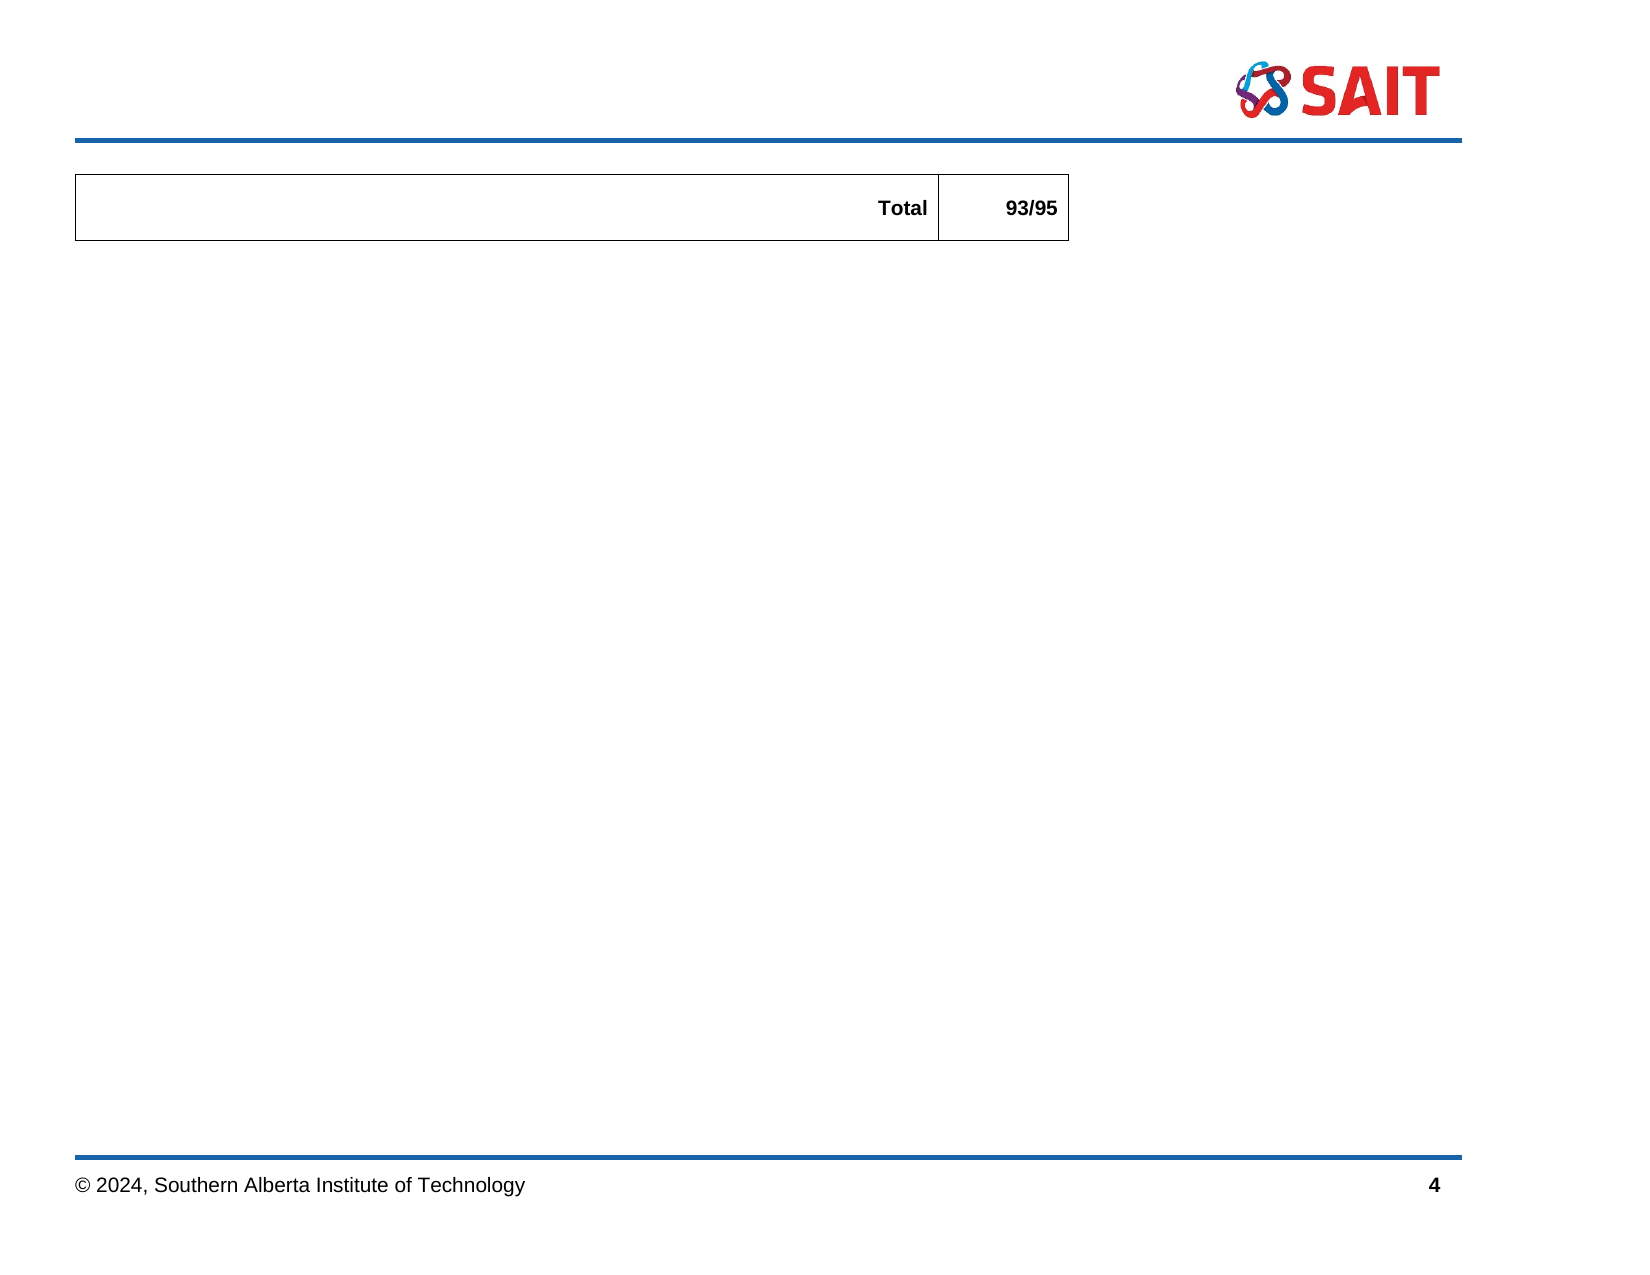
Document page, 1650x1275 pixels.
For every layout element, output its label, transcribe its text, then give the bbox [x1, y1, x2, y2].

picture [1212, 37, 1463, 142]
table_cell Total [76, 175, 938, 240]
table_cell 93/95 [939, 175, 1068, 240]
